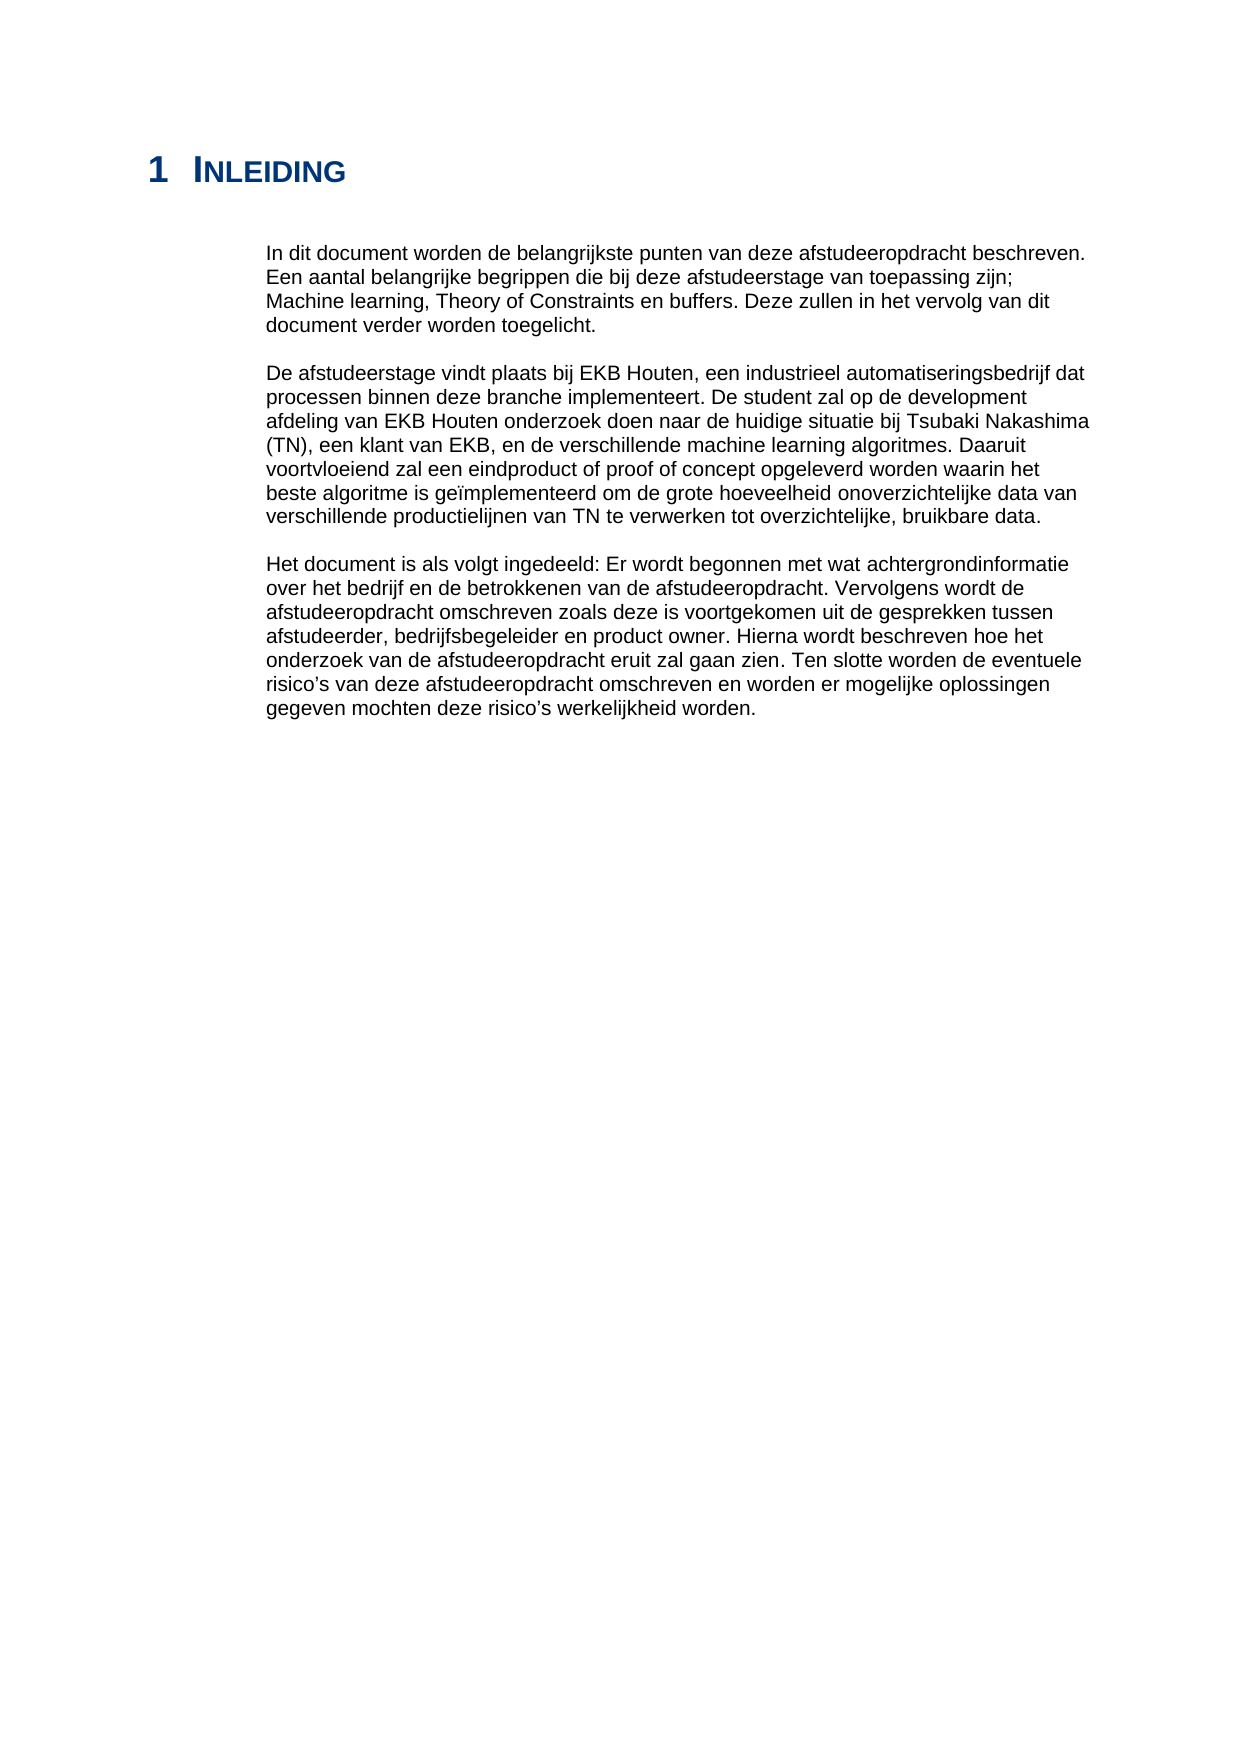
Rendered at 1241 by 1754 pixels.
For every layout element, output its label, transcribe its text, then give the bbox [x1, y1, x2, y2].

text In dit document worden de belangrijkste punten van deze afstudeeropdracht beschreven. Een aantal belangrijke begrippen die bij deze afstudeerstage van toepassing zijn; Machine learning, Theory of Constraints en buffers. Deze zullen in het vervolg van dit document verder worden toegelicht. [266, 241, 1093, 337]
list Inleiding [148, 148, 1093, 191]
text Het document is als volgt ingedeeld: Er wordt begonnen met wat achtergrondinformatie over het bedrijf en de betrokkenen van de afstudeeropdracht. Vervolgens wordt de afstudeeropdracht omschreven zoals deze is voortgekomen uit de gesprekken tussen afstudeerder, bedrijfsbegeleider en product owner. Hierna wordt beschreven hoe het onderzoek van de afstudeeropdracht eruit zal gaan zien. Ten slotte worden de eventuele risico’s van deze afstudeeropdracht omschreven en worden er mogelijke oplossingen gegeven mochten deze risico’s werkelijkheid worden. [266, 552, 1093, 720]
text De afstudeerstage vindt plaats bij EKB Houten, een industrieel automatiseringsbedrijf dat processen binnen deze branche implementeert. De student zal op de development afdeling van EKB Houten onderzoek doen naar de huidige situatie bij Tsubaki Nakashima (TN), een klant van EKB, en de verschillende machine learning algoritmes. Daaruit voortvloeiend zal een eindproduct of proof of concept opgeleverd worden waarin het beste algoritme is geïmplementeerd om de grote hoeveelheid onoverzichtelijke data van verschillende productielijnen van TN te verwerken tot overzichtelijke, bruikbare data. [266, 361, 1093, 528]
